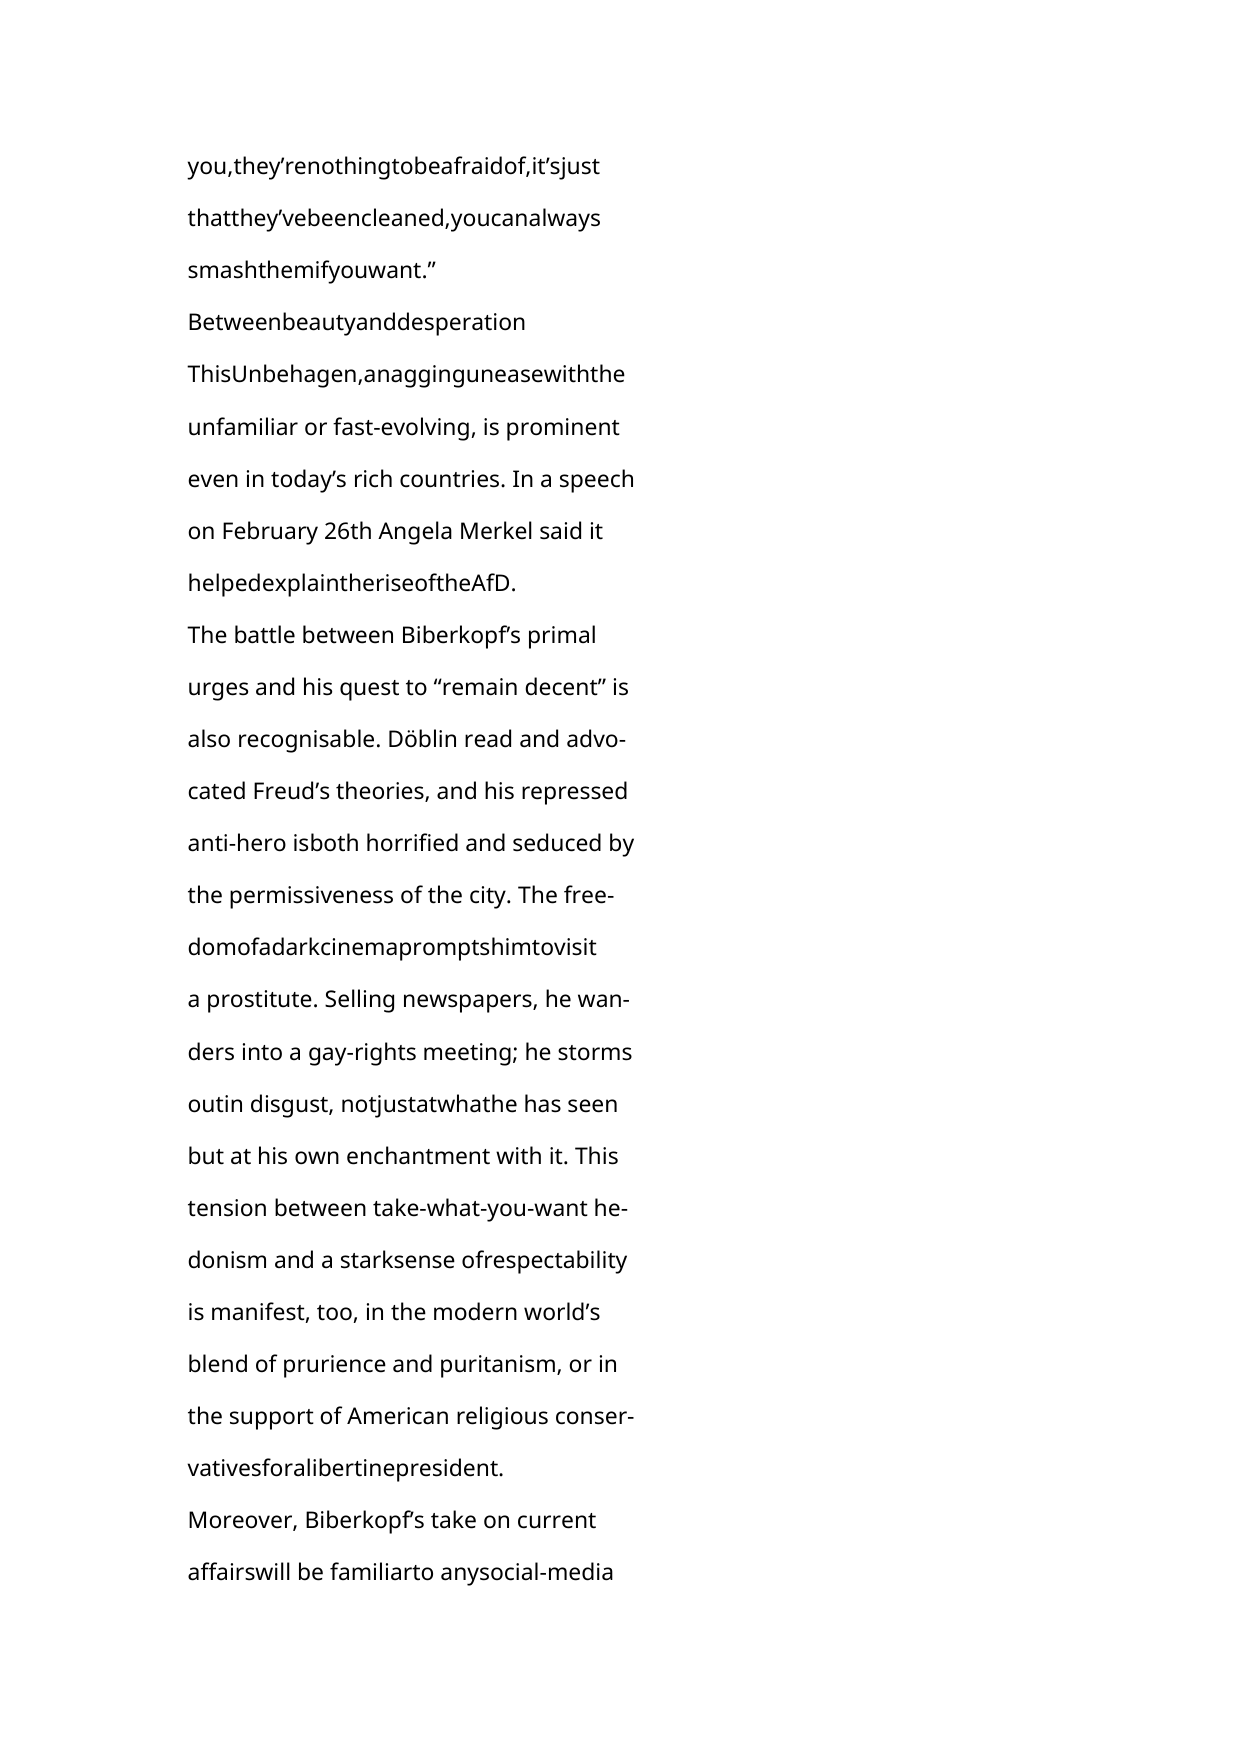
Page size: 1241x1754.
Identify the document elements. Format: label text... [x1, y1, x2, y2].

text tension between take-what-you-want he- [187, 1192, 1053, 1223]
text vativesforalibertinepresident. [187, 1452, 1053, 1483]
text ThisUnbehagen,anagginguneasewiththe [187, 358, 1053, 389]
text cated Freud’s theories, and his repressed [187, 775, 1053, 806]
text also recognisable. Döblin read and advo- [187, 723, 1053, 754]
text anti-hero isboth horrified and seduced by [187, 827, 1053, 858]
text thatthey’vebeencleaned,youcanalways [187, 202, 1053, 233]
text outin disgust, notjustatwhathe has seen [187, 1087, 1053, 1119]
text helpedexplaintheriseoftheAfD. [187, 567, 1053, 598]
text affairswill be familiarto anysocial-media [187, 1556, 1053, 1587]
text the permissiveness of the city. The free- [187, 879, 1053, 910]
text smashthemifyouwant.” [187, 254, 1053, 285]
text a prostitute. Selling newspapers, he wan- [187, 983, 1053, 1014]
text but at his own enchantment with it. This [187, 1139, 1053, 1171]
text the support of American religious conser- [187, 1400, 1053, 1431]
text unfamiliar or fast-evolving, is prominent [187, 410, 1053, 442]
text is manifest, too, in the modern world’s [187, 1296, 1053, 1327]
text urges and his quest to “remain decent” is [187, 671, 1053, 702]
text you,they’renothingtobeafraidof,it’sjust [187, 150, 1053, 181]
text ders into a gay-rights meeting; he storms [187, 1035, 1053, 1067]
text Moreover, Biberkopf’s take on current [187, 1504, 1053, 1535]
text domofadarkcinemapromptshimtovisit [187, 931, 1053, 962]
text even in today’s rich countries. In a speech [187, 462, 1053, 494]
text Betweenbeautyanddesperation [187, 306, 1053, 337]
text on February 26th Angela Merkel said it [187, 514, 1053, 546]
text blend of prurience and puritanism, or in [187, 1348, 1053, 1379]
text The battle between Biberkopf’s primal [187, 619, 1053, 650]
text donism and a starksense ofrespectability [187, 1244, 1053, 1275]
